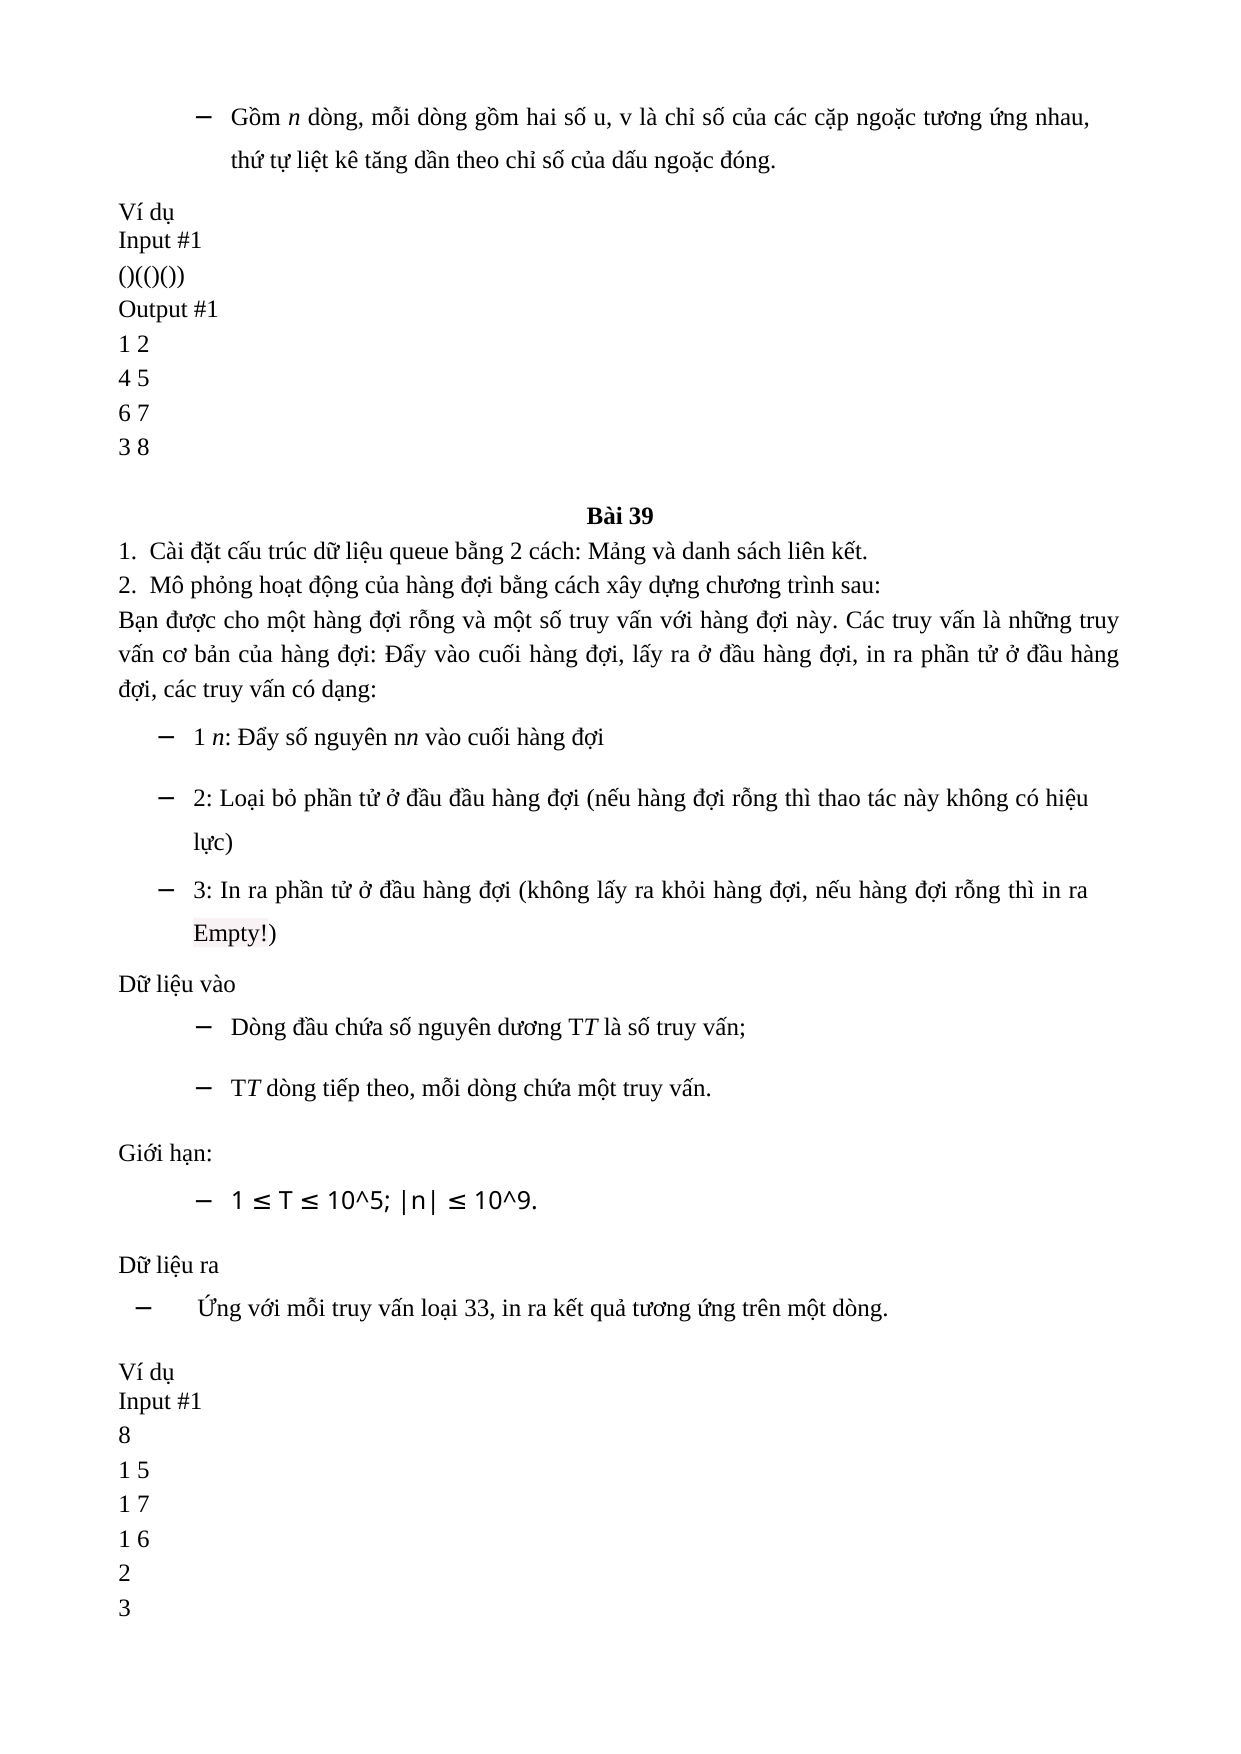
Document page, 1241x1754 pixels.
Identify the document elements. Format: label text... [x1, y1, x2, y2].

list 2: Loại bỏ phần tử ở đầu đầu hàng đợi (nếu hàng đợi rỗng thì thao tác này không có hiệu lực) [156, 770, 1091, 855]
text Input #1 [118, 1386, 1122, 1414]
text Bài 39 [118, 501, 1122, 530]
list Ứng với mỗi truy vấn loại 33, in ra kết quả tương ứng trên một dòng. [133, 1279, 1091, 1330]
list 1 n: Đẩy số nguyên nn vào cuối hàng đợi [156, 708, 1091, 759]
text 2. Mô phỏng hoạt động của hàng đợi bằng cách xây dựng chương trình sau: [118, 570, 1122, 599]
text 1 6 [118, 1524, 1122, 1552]
text 1 2 [118, 329, 1122, 358]
text Output #1 [118, 294, 1122, 323]
text 2 [118, 1558, 1122, 1587]
list Gồm n dòng, mỗi dòng gồm hai số u, v là chỉ số của các cặp ngoặc tương ứng nhau, thứ tự liệt kê tăng dần theo chỉ số của dấu ngoặc đóng. [193, 89, 1091, 174]
text 1 5 [118, 1455, 1122, 1483]
list Dòng đầu chứa số nguyên dương TT là số truy vấn; [193, 998, 1091, 1049]
text Bạn được cho một hàng đợi rỗng và một số truy vấn với hàng đợi này. Các truy vấn là những truy vấn cơ bản của hàng đợi: Đẩy vào cuối hàng đợi, lấy ra ở đầu hàng đợi, in ra phần tử ở đầu hàng đợi, các truy vấn có dạng: [118, 605, 1122, 702]
list 3: In ra phần tử ở đầu hàng đợi (không lấy ra khỏi hàng đợi, nếu hàng đợi rỗng thì in ra Empty!) [156, 861, 1091, 947]
text 1. Cài đặt cấu trúc dữ liệu queue bằng 2 cách: Mảng và danh sách liên kết. [118, 536, 1122, 564]
text Input #1 [118, 226, 1122, 254]
text ()(()()) [118, 260, 1122, 289]
subtitle Ví dụ [118, 1357, 1122, 1386]
subtitle Dữ liệu ra [118, 1250, 1122, 1279]
subtitle Ví dụ [118, 197, 1122, 226]
text 3 8 [118, 432, 1122, 461]
text 6 7 [118, 398, 1122, 427]
list TT dòng tiếp theo, mỗi dòng chứa một truy vấn. [193, 1059, 1091, 1111]
text 1 7 [118, 1489, 1122, 1518]
text 3 [118, 1593, 1122, 1621]
text 4 5 [118, 363, 1122, 392]
text 8 [118, 1420, 1122, 1449]
text Giới hạn: [118, 1138, 1122, 1166]
subtitle Dữ liệu vào [118, 969, 1122, 998]
